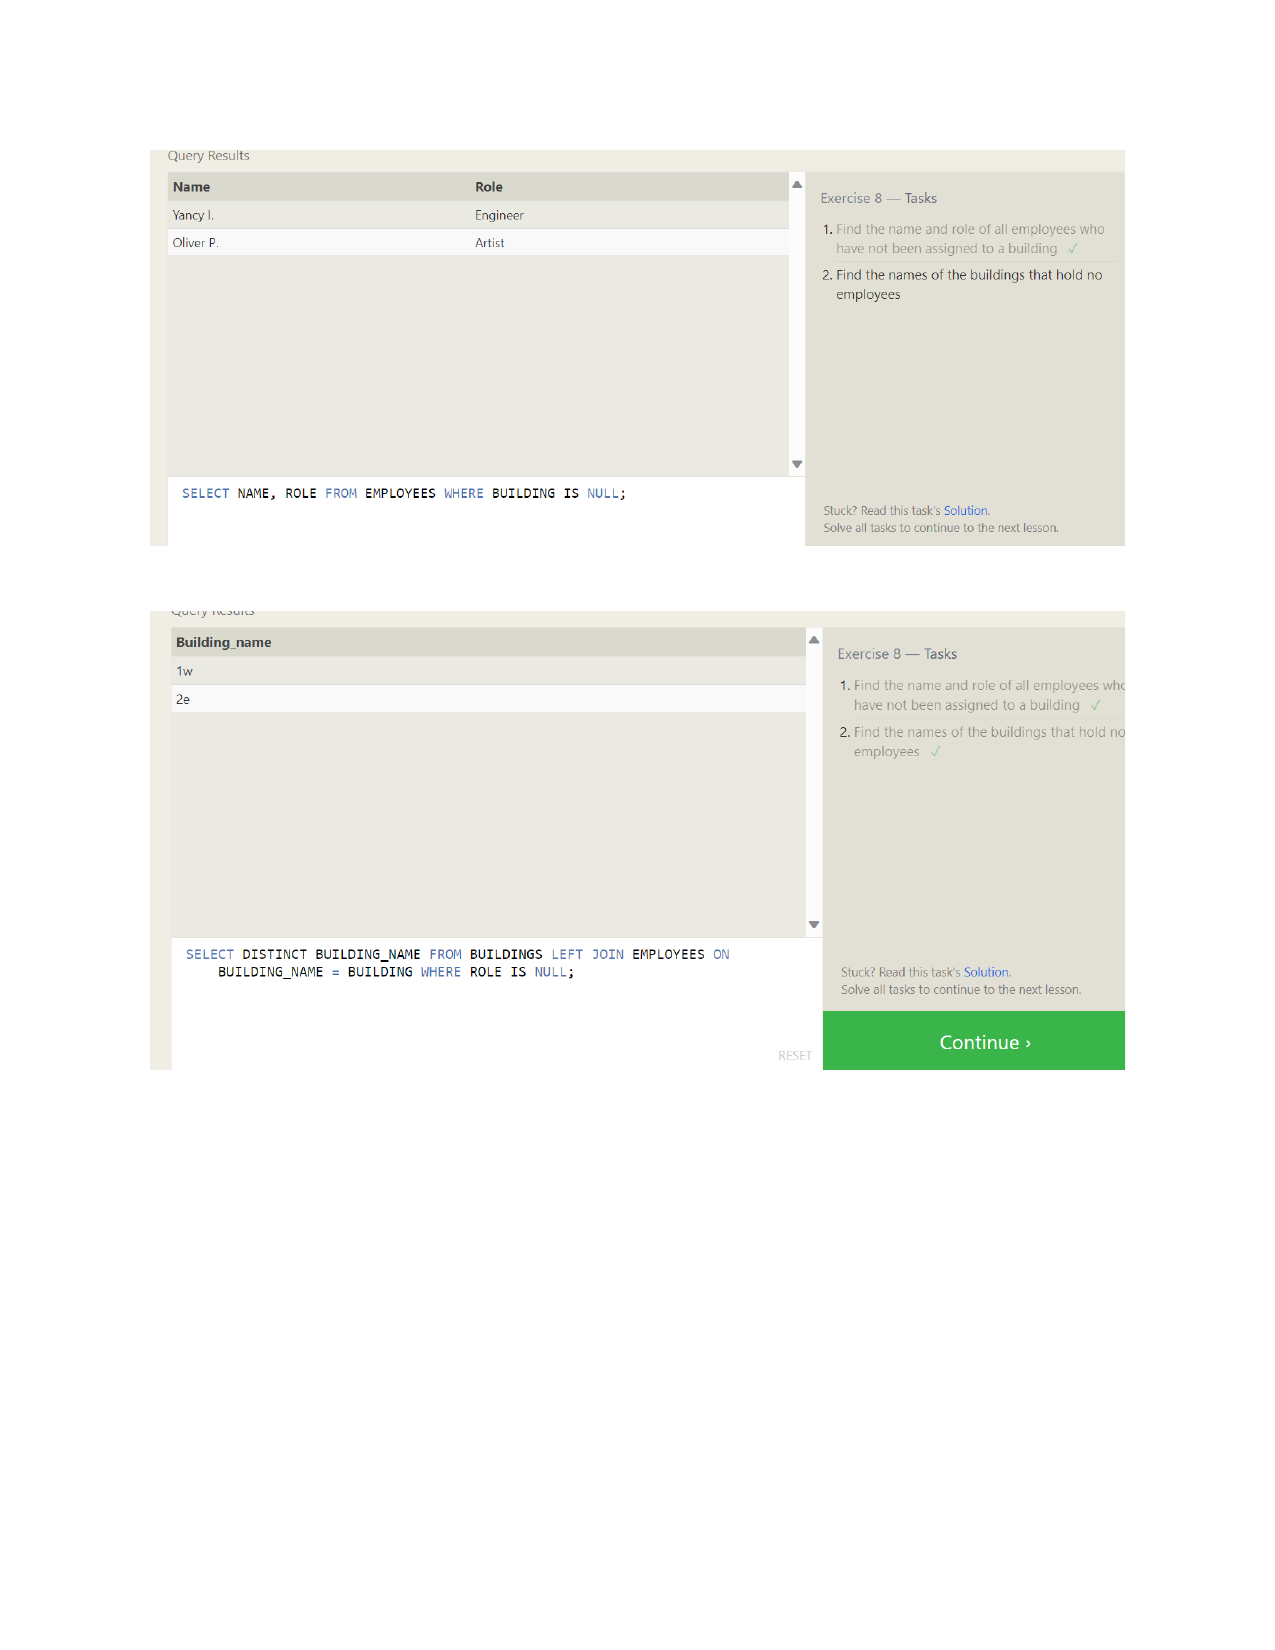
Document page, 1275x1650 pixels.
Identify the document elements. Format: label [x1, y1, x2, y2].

picture [150, 150, 1125, 546]
picture [150, 611, 1125, 1070]
